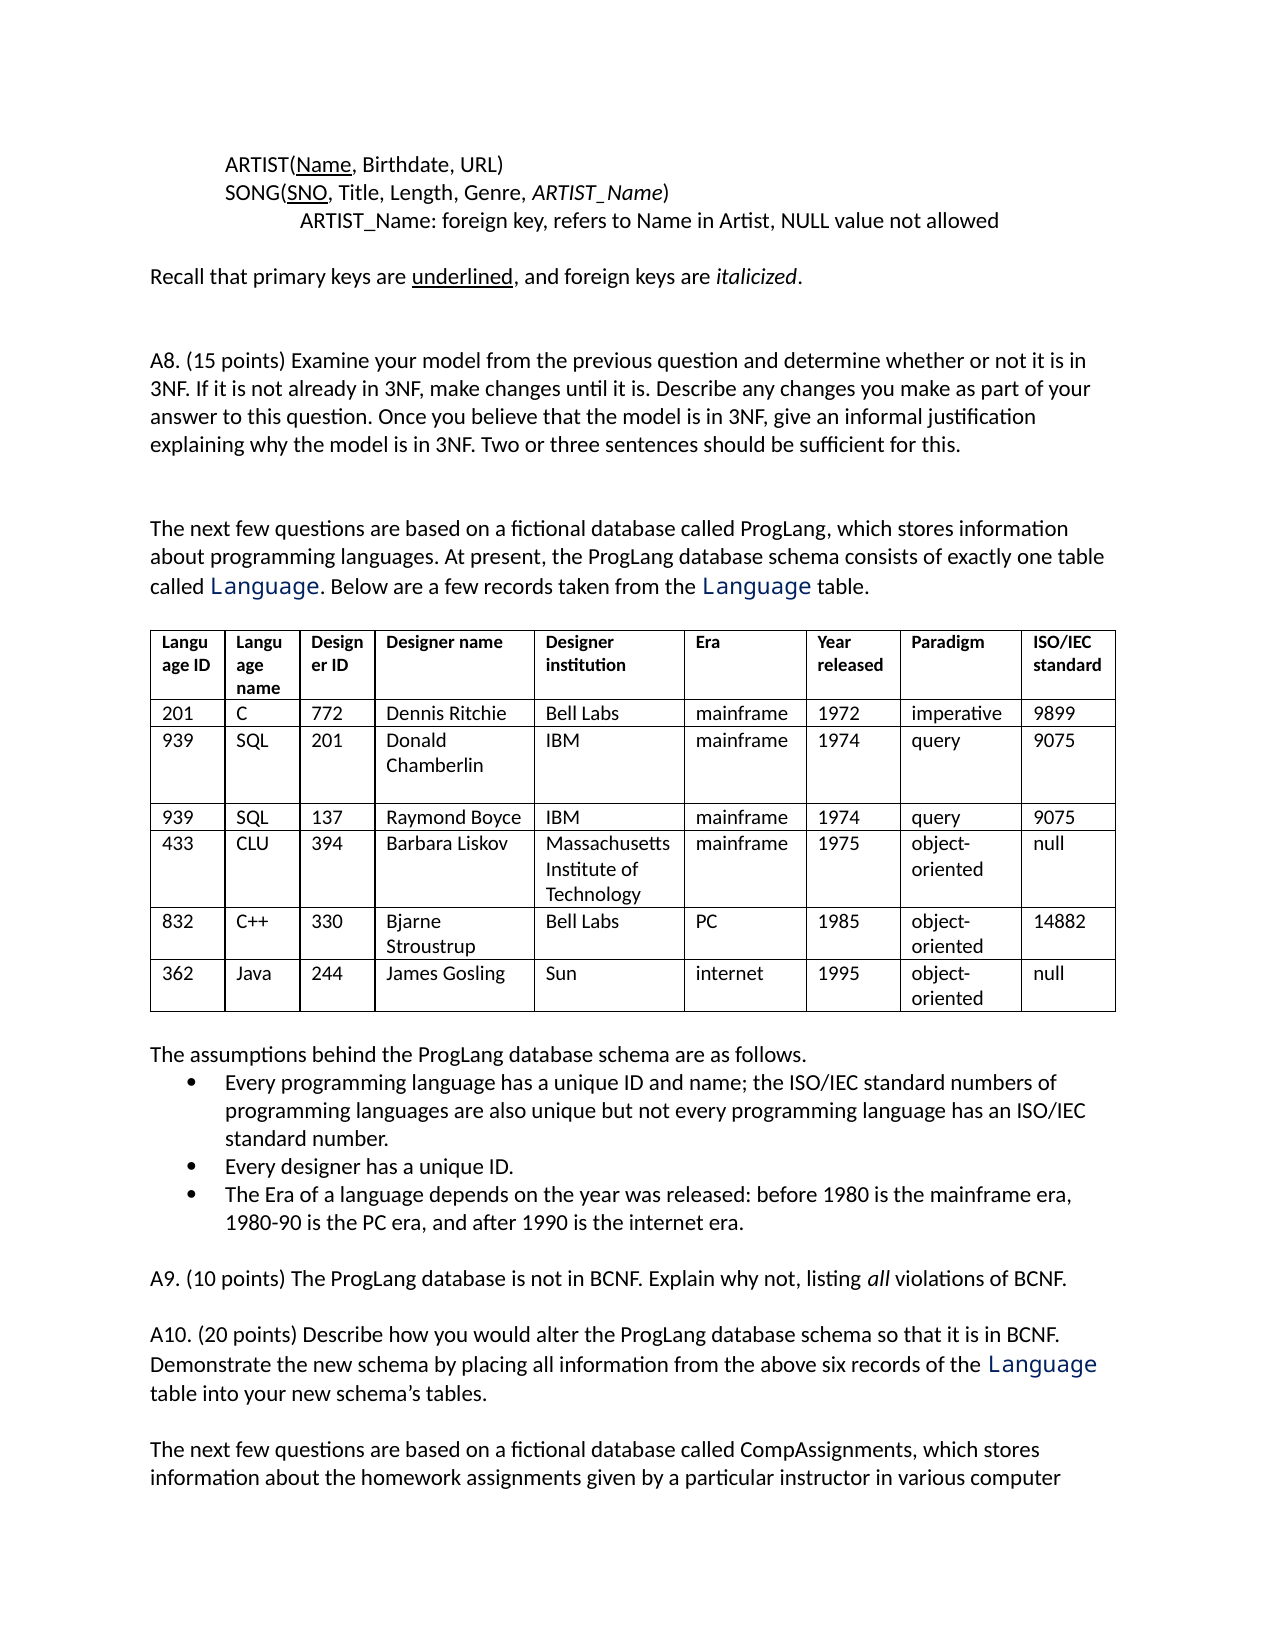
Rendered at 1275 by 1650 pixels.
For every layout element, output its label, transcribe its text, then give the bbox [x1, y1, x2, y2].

table_cell 14882 [1022, 908, 1115, 959]
table_cell query [901, 727, 1021, 803]
table_cell Bjarne Stroustrup [376, 908, 534, 959]
table_cell Massachusetts Institute of Technology [535, 831, 684, 907]
table_cell SQL [226, 727, 299, 803]
table_cell object-oriented [901, 960, 1021, 1011]
table_cell Bell Labs [535, 700, 684, 726]
table_cell internet [685, 960, 806, 1011]
table_cell Barbara Liskov [376, 831, 534, 907]
table_cell 9899 [1022, 700, 1115, 726]
text Recall that primary keys are underlined, and foreign keys are italicized. [150, 262, 1125, 290]
table_cell C [226, 700, 299, 726]
table_cell Raymond Boyce [376, 804, 534, 829]
table_cell IBM [535, 727, 684, 803]
text SONG(SNO, Title, Length, Genre, ARTIST_Name) [225, 178, 1125, 206]
table_cell PC [685, 908, 806, 959]
table_header Paradigm [901, 631, 1021, 699]
list The Era of a language depends on the year was released: before 1980 is the mainframe era, 1980-90 is the PC era, and after 1990 is the internet era. [187, 1180, 1125, 1236]
table_cell mainframe [685, 700, 806, 726]
table_cell object-oriented [901, 908, 1021, 959]
table_cell 394 [301, 831, 374, 907]
table_header ISO/IEC standard [1022, 631, 1115, 699]
table_cell 1995 [807, 960, 900, 1011]
text ARTIST_Name: foreign key, refers to Name in Artist, NULL value not allowed [225, 206, 1125, 234]
table_cell null [1022, 831, 1115, 907]
text A9. (10 points) The ProgLang database is not in BCNF. Explain why not, listing all violations of BCNF. [150, 1264, 1125, 1292]
table_cell Sun [535, 960, 684, 1011]
table_cell 362 [151, 960, 224, 1011]
text A10. (20 points) Describe how you would alter the ProgLang database schema so that it is in BCNF. Demonstrate the new schema by placing all information from the above six records of the Language table into your new schema’s tables. [150, 1320, 1125, 1407]
text A8. (15 points) Examine your model from the previous question and determine whether or not it is in 3NF. If it is not already in 3NF, make changes until it is. Describe any changes you make as part of your answer to this question. Once you believe that the model is in 3NF, give an informal justification explaining why the model is in 3NF. Two or three sentences should be sufficient for this. [150, 346, 1125, 458]
text The next few questions are based on a fictional database called ProgLang, which stores information about programming languages. At present, the ProgLang database schema consists of exactly one table called Language. Below are a few records taken from the Language table. [150, 514, 1125, 602]
table_cell C++ [226, 908, 299, 959]
table_cell 201 [301, 727, 374, 803]
table_cell 1972 [807, 700, 900, 726]
table_cell Bell Labs [535, 908, 684, 959]
table_cell 1985 [807, 908, 900, 959]
table_cell 832 [151, 908, 224, 959]
table_header Designer name [376, 631, 534, 699]
table_cell 939 [151, 804, 224, 829]
table_cell mainframe [685, 831, 806, 907]
table_cell 939 [151, 727, 224, 803]
text The assumptions behind the ProgLang database schema are as follows. [150, 1040, 1125, 1068]
table_cell query [901, 804, 1021, 829]
table_cell Dennis Ritchie [376, 700, 534, 726]
table_header Era [685, 631, 806, 699]
table_header Designer institution [535, 631, 684, 699]
table_header Language name [226, 631, 299, 699]
table_cell imperative [901, 700, 1021, 726]
table_cell 772 [301, 700, 374, 726]
table_cell mainframe [685, 804, 806, 829]
table_cell James Gosling [376, 960, 534, 1011]
table_cell Donald Chamberlin [376, 727, 534, 803]
table_header Language ID [151, 631, 224, 699]
list Every designer has a unique ID. [187, 1152, 1125, 1180]
table_cell SQL [226, 804, 299, 829]
table_cell Java [226, 960, 299, 1011]
table_cell 137 [301, 804, 374, 829]
table_cell 433 [151, 831, 224, 907]
table_cell 244 [301, 960, 374, 1011]
table_cell IBM [535, 804, 684, 829]
table_cell object-oriented [901, 831, 1021, 907]
table_cell 330 [301, 908, 374, 959]
table_cell 9075 [1022, 804, 1115, 829]
table_header Designer ID [301, 631, 374, 699]
table_cell 1975 [807, 831, 900, 907]
text ARTIST(Name, Birthdate, URL) [225, 150, 1125, 178]
table_cell null [1022, 960, 1115, 1011]
table_cell 1974 [807, 727, 900, 803]
table_cell 1974 [807, 804, 900, 829]
table_cell CLU [226, 831, 299, 907]
table_cell 201 [151, 700, 224, 726]
list Every programming language has a unique ID and name; the ISO/IEC standard numbers of programming languages are also unique but not every programming language has an ISO/IEC standard number. [187, 1068, 1125, 1152]
table_cell 9075 [1022, 727, 1115, 803]
table_cell mainframe [685, 727, 806, 803]
table_header Year released [807, 631, 900, 699]
